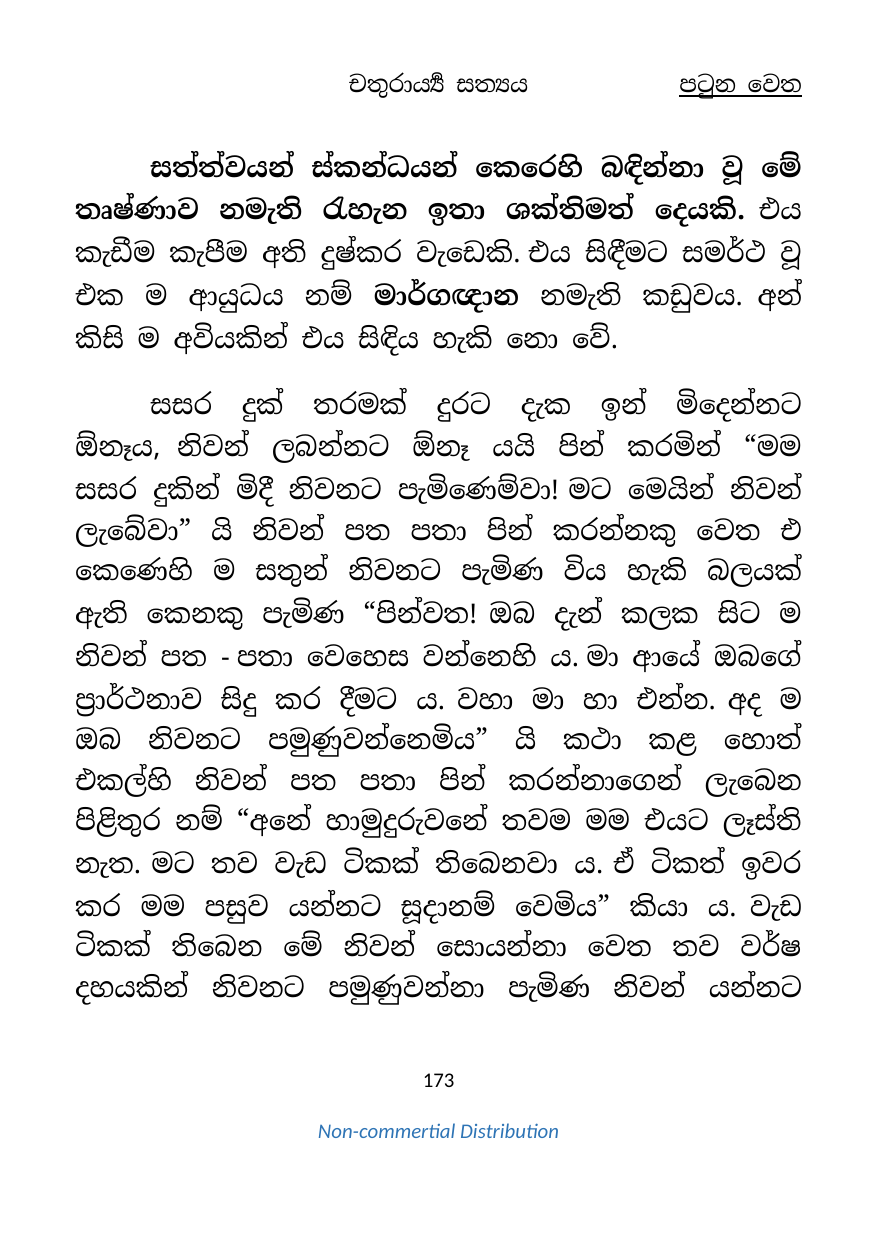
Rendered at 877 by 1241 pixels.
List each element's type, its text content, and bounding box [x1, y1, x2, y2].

text සත්ත්වයන් ස්කන්ධයන් කෙරෙහි බඳින්නා වූ මේ තෘෂ්ණාව නමැති රැහැන ඉතා ශක්තිමත් දෙයකි. එය කැඩීම කැපීම අති දුෂ්කර වැඩෙකි. එය සිඳීමට සමර්ථ වූ එක ම ආයුධය නම් මාර්ගඥාන නමැති කඩුවය. අන් කිසි ම අවියකින් එය සිඳිය හැකි නො වේ. [75, 150, 802, 357]
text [75, 387, 802, 1006]
